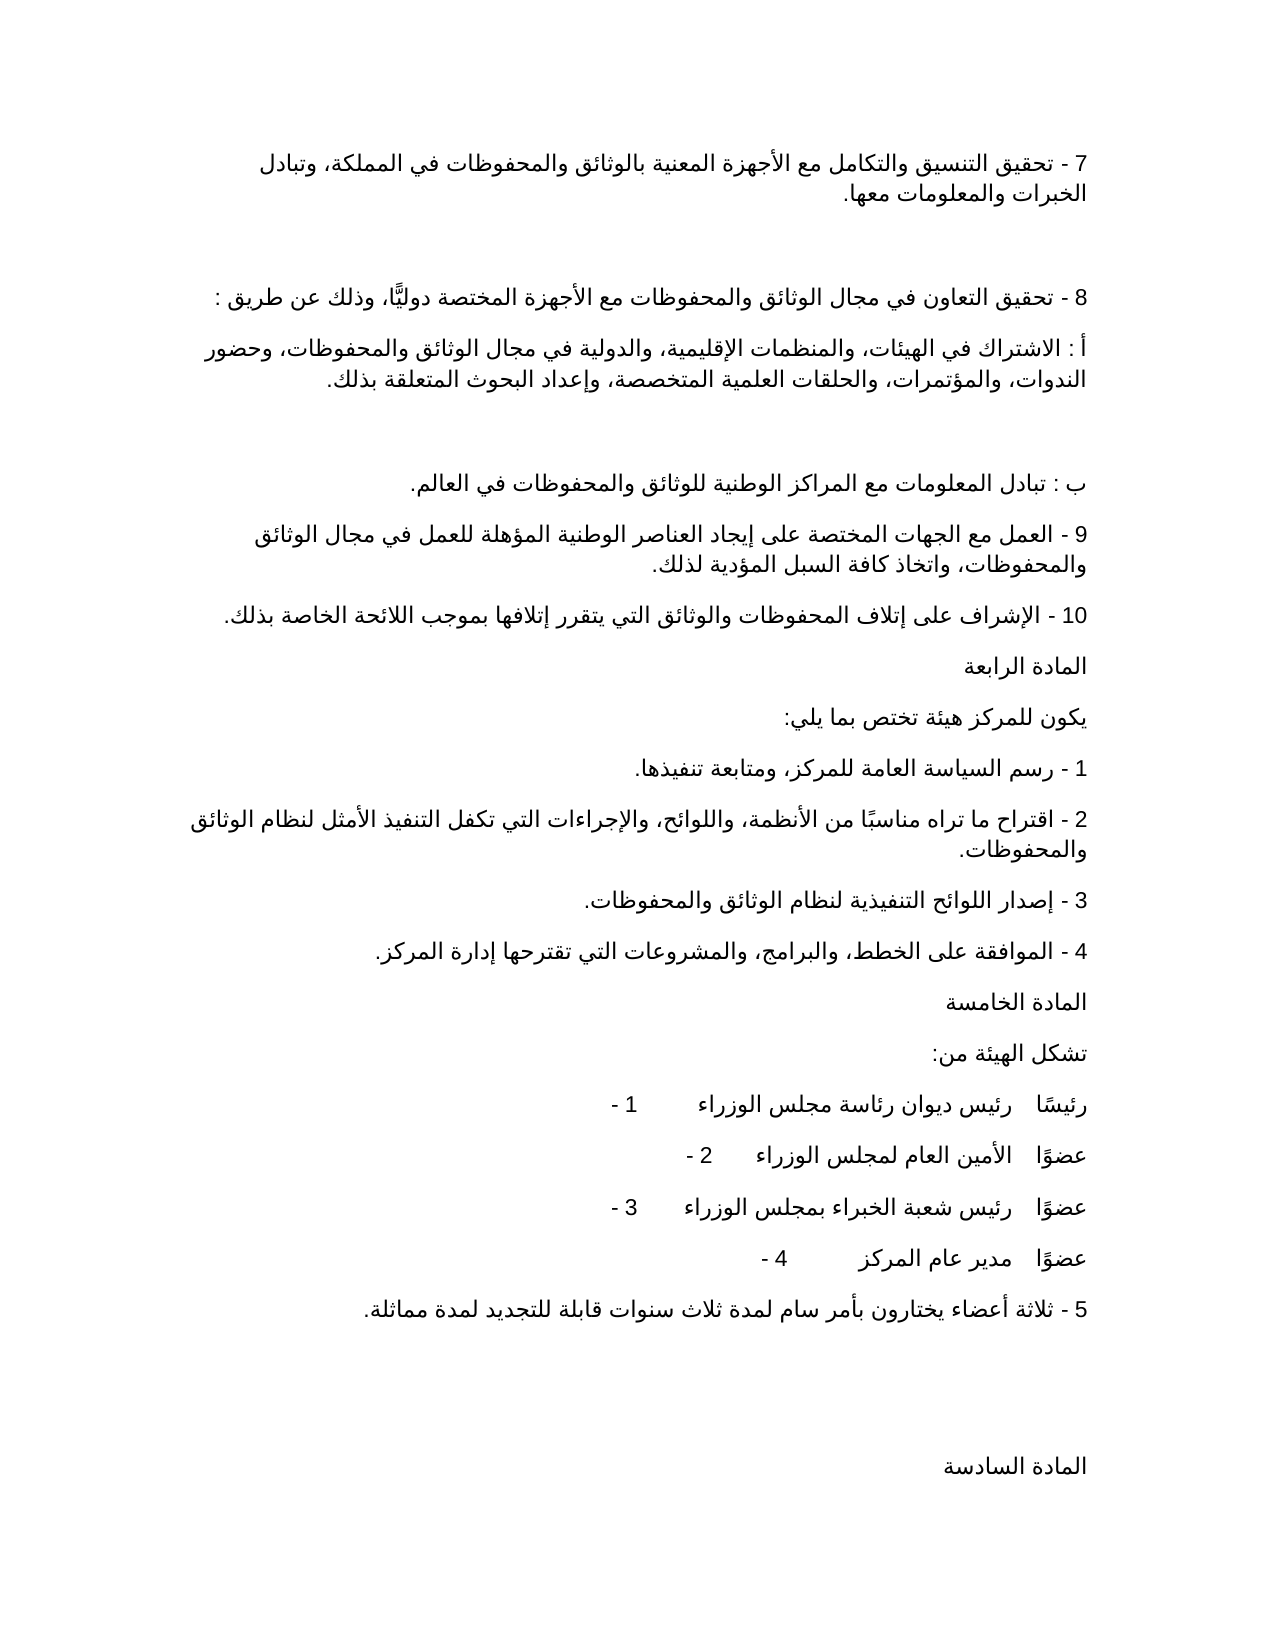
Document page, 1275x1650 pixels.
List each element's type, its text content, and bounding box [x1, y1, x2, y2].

text 2 - اقتراح ما تراه مناسبًا من الأنظمة، واللوائح، والإجراءات التي تكفل التنفيذ الأمثل لنظام الوثائق والمحفوظات. [187, 806, 1087, 863]
text 1 - رسم السياسة العامة للمركز، ومتابعة تنفيذها. [187, 755, 1087, 781]
text أ : الاشتراك في الهيئات، والمنظمات الإقليمية، والدولية في مجال الوثائق والمحفوظات، وحضور الندوات، والمؤتمرات، والحلقات العلمية المتخصصة، وإعداد البحوث المتعلقة بذلك. [187, 335, 1087, 392]
text المادة الرابعة [187, 653, 1087, 679]
text المادة الخامسة [187, 989, 1087, 1016]
text رئيسًا رئيس ديوان رئاسة مجلس الوزراء 1 - [187, 1091, 1087, 1118]
text 4 - الموافقة على الخطط، والبرامج، والمشروعات التي تقترحها إدارة المركز. [187, 938, 1087, 965]
text عضوًا الأمين العام لمجلس الوزراء 2 - [187, 1142, 1087, 1169]
text تشكل الهيئة من: [187, 1040, 1087, 1067]
text 7 - تحقيق التنسيق والتكامل مع الأجهزة المعنية بالوثائق والمحفوظات في المملكة، وتبادل الخبرات والمعلومات معها. [187, 150, 1087, 207]
text 5 - ثلاثة أعضاء يختارون بأمر سام لمدة ثلاث سنوات قابلة للتجديد لمدة مماثلة. [187, 1296, 1087, 1322]
text 8 - تحقيق التعاون في مجال الوثائق والمحفوظات مع الأجهزة المختصة دوليًّا، وذلك عن طريق : [187, 284, 1087, 311]
text يكون للمركز هيئة تختص بما يلي: [187, 704, 1087, 730]
text 10 - الإشراف على إتلاف المحفوظات والوثائق التي يتقرر إتلافها بموجب اللائحة الخاصة بذلك. [187, 602, 1087, 628]
text 9 - العمل مع الجهات المختصة على إيجاد العناصر الوطنية المؤهلة للعمل في مجال الوثائق والمحفوظات، واتخاذ كافة السبل المؤدية لذلك. [187, 521, 1087, 577]
text المادة السادسة [187, 1453, 1087, 1479]
text 3 - إصدار اللوائح التنفيذية لنظام الوثائق والمحفوظات. [187, 887, 1087, 914]
text عضوًا مدير عام المركز 4 - [187, 1244, 1087, 1271]
text ب : تبادل المعلومات مع المراكز الوطنية للوثائق والمحفوظات في العالم. [187, 469, 1087, 496]
text عضوًا رئيس شعبة الخبراء بمجلس الوزراء 3 - [187, 1193, 1087, 1220]
